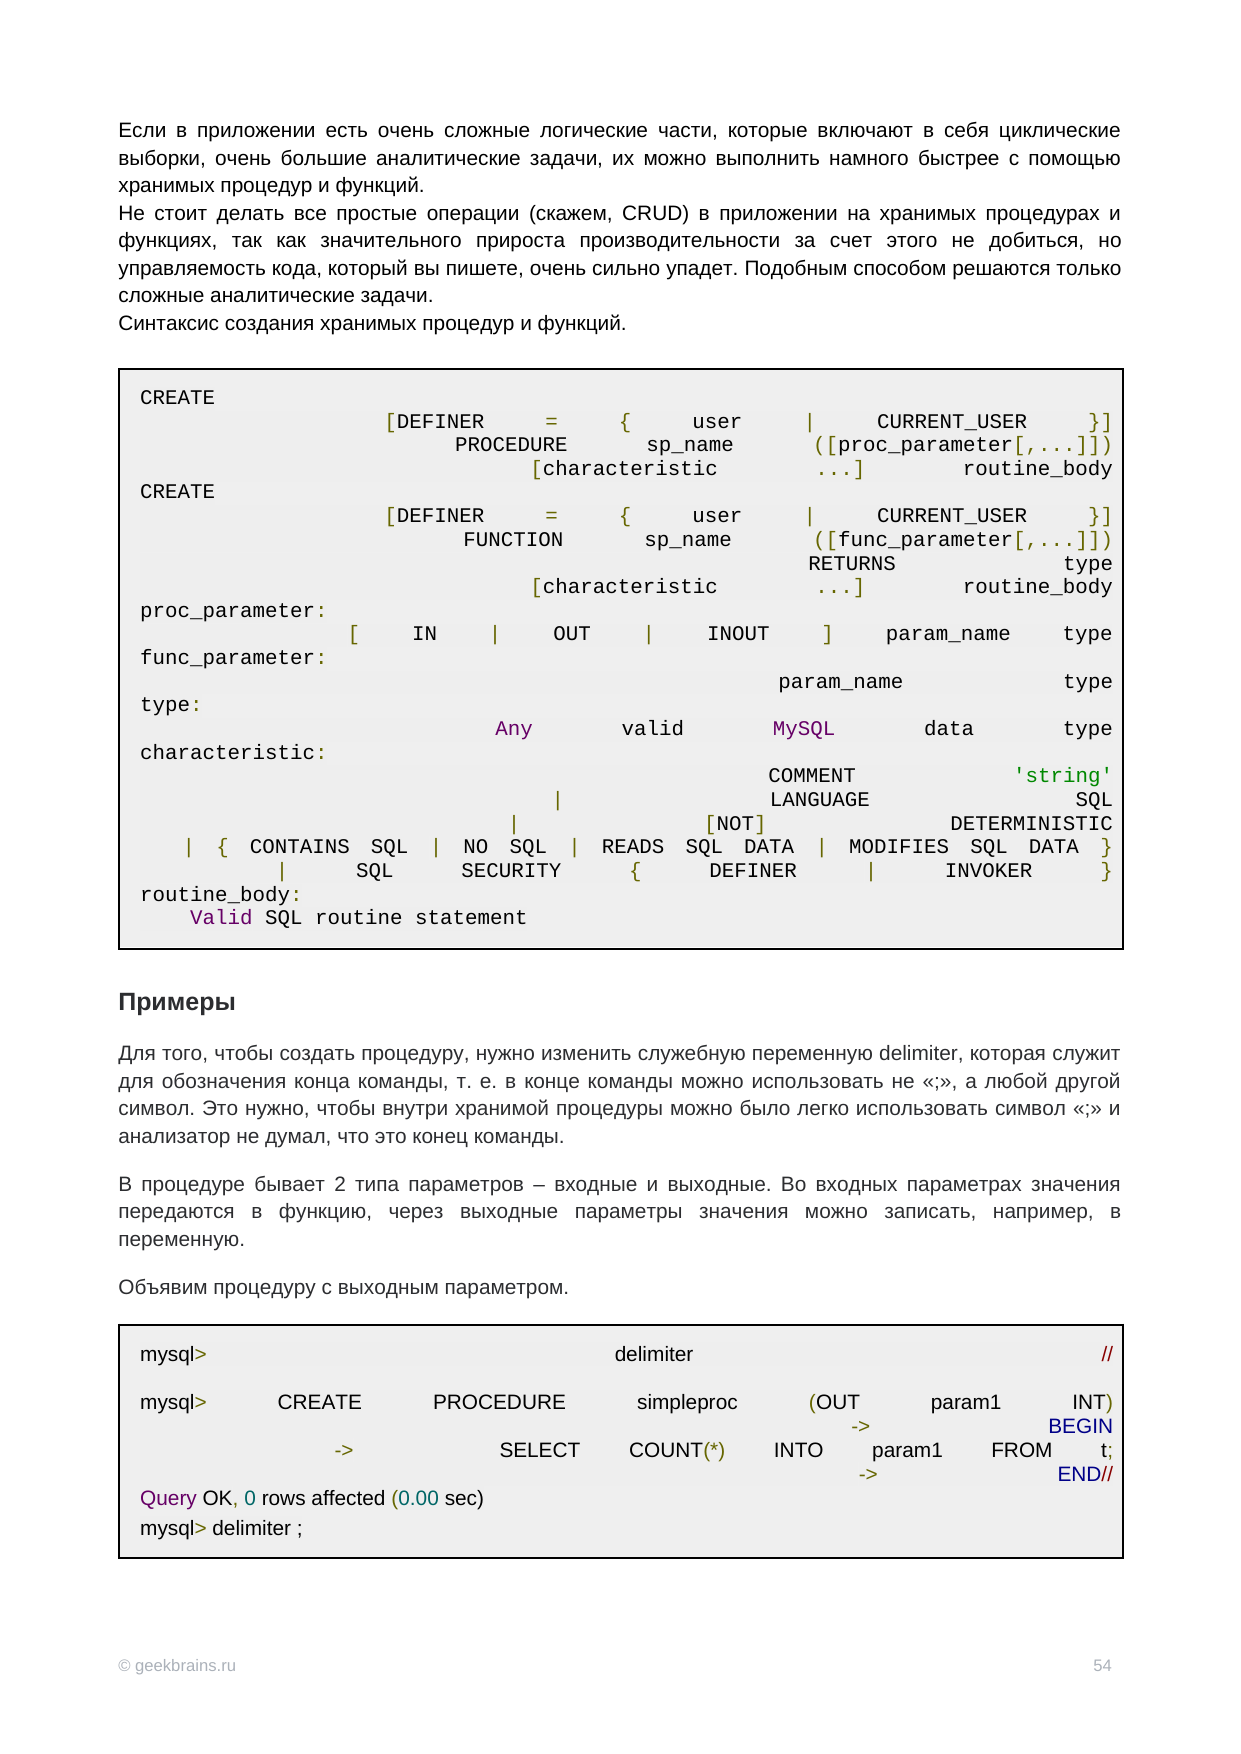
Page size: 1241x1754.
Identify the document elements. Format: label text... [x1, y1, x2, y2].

text Объявим процедуру с выходным параметром. [118, 1275, 1122, 1299]
text Не стоит делать все простые операции (скажем, CRUD) в приложении на хранимых процедурах и функциях, так как значительного прироста производительности за счет этого не добиться, но управляемость кода, который вы пишете, очень сильно упадет. Подобным способом решаются только сложные аналитические задачи. [118, 201, 1122, 307]
text Для того, чтобы создать процедуру, нужно изменить служебную переменную delimiter, которая служит для обозначения конца команды, т. е. в конце команды можно использовать не «;», а любой другой символ. Это нужно, чтобы внутри хранимой процедуры можно было легко использовать символ «;» и анализатор не думал, что это конец команды. [118, 1041, 1122, 1147]
table_header mysql> delimiter // mysql> CREATE PROCEDURE simpleproc (OUT param1 INT) -> BEGIN -> SELECT COUNT(*) INTO param1 FROM t; -> END// Query OK, 0 rows affected (0.00 sec) mysql> delimiter ; [120, 1326, 1122, 1557]
table_header CREATE [DEFINER = { user | CURRENT_USER }] PROCEDURE sp_name ([proc_parameter[,...]]) [characteristic ...] routine_body CREATE [DEFINER = { user | CURRENT_USER }] FUNCTION sp_name ([func_parameter[,...]]) RETURNS type [characteristic ...] routine_body proc_parameter: [ IN | OUT | INOUT ] param_name type func_parameter: param_name type type: Any valid MySQL data type characteristic: COMMENT 'string' | LANGUAGE SQL | [NOT] DETERMINISTIC | { CONTAINS SQL | NO SQL | READS SQL DATA | MODIFIES SQL DATA } | SQL SECURITY { DEFINER | INVOKER } routine_body: Valid SQL routine statement [120, 370, 1122, 947]
subtitle Примеры [118, 987, 1122, 1016]
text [118, 118, 1122, 197]
text Синтаксис создания хранимых процедур и функций. [118, 311, 1122, 334]
text В процедуре бывает 2 типа параметров – входные и выходные. Во входных параметрах значения передаются в функцию, через выходные параметры значения можно записать, например, в переменную. [118, 1172, 1122, 1251]
